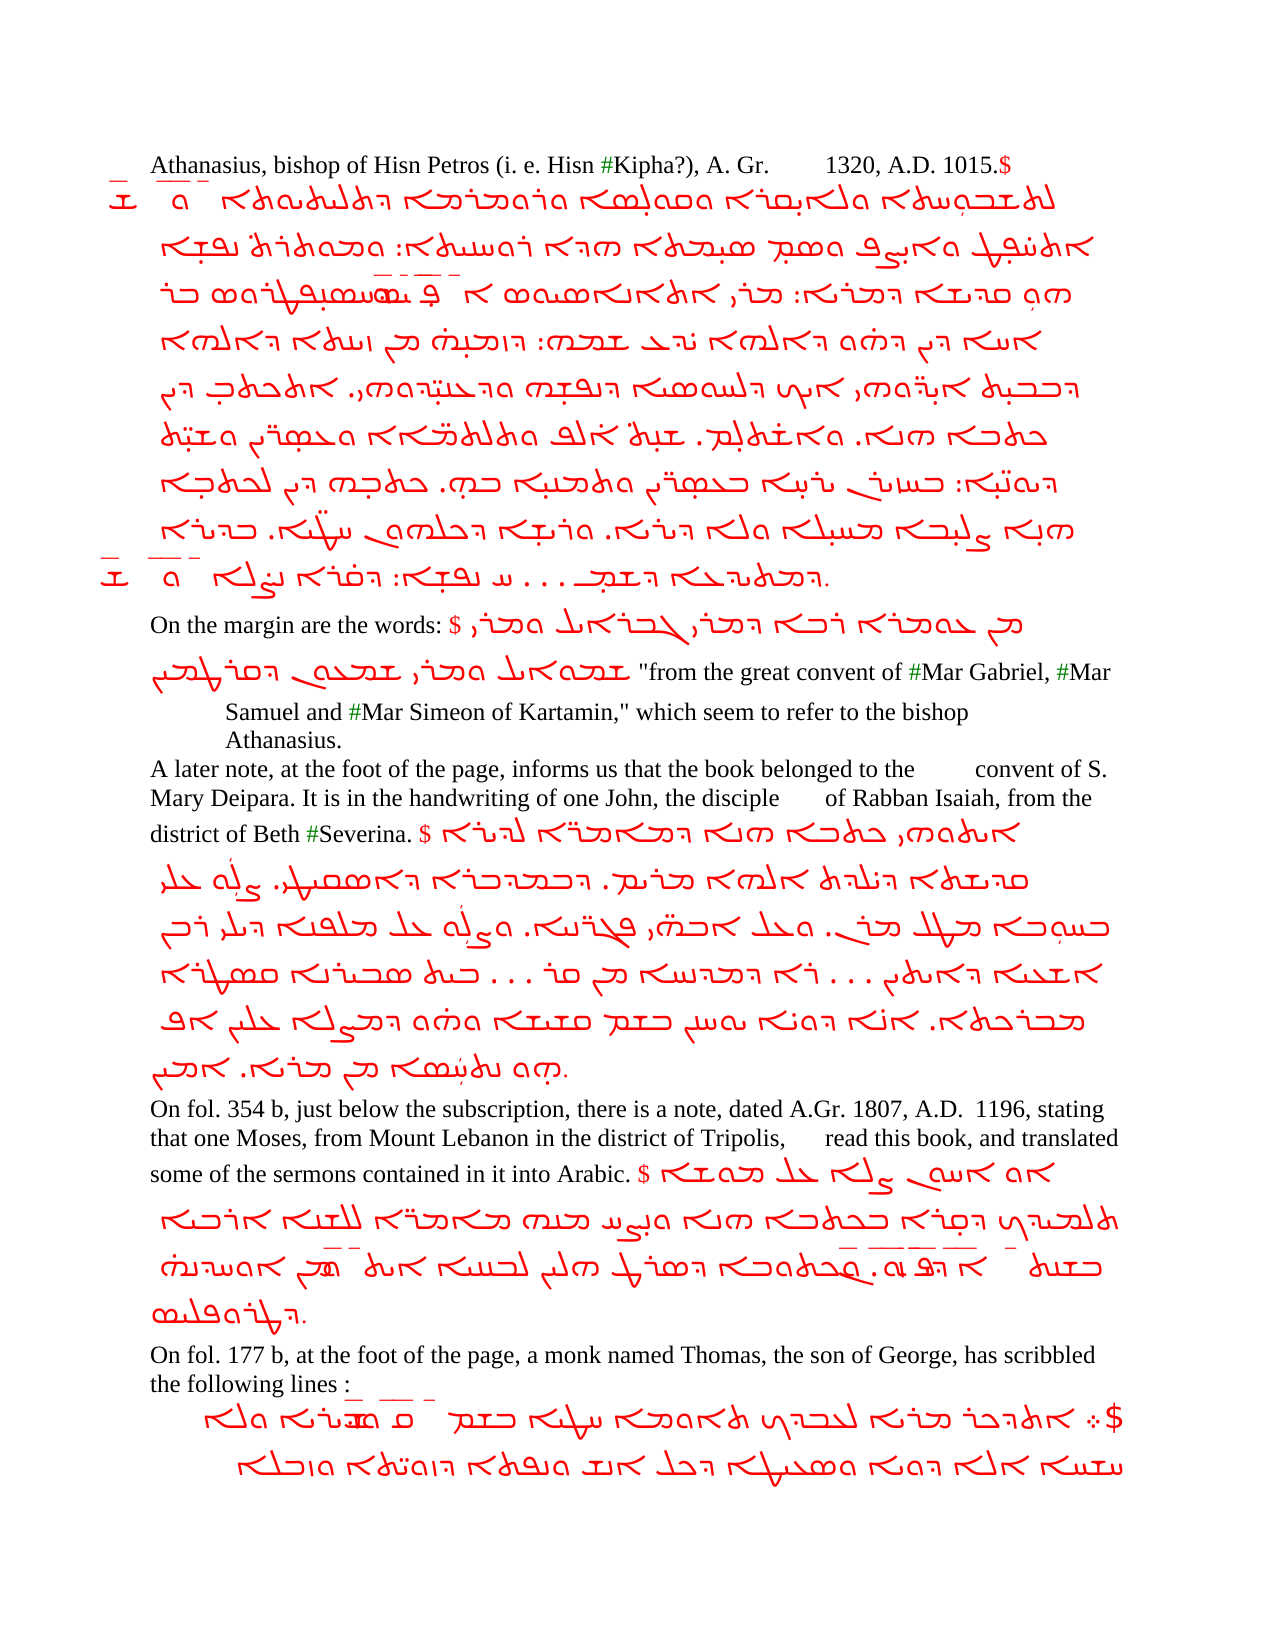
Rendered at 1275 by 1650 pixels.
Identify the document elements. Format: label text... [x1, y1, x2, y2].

text On the margin are the words: $ܡܢ ܥܘܡܪܐ ܪܒܐ ܕܡܪܝ ܓܒܪܐܝܠ ܘܡܪܝ ܫܡܘܐܝܠ ܘܡܪܝ ܫܡܥܘܢ ܕܩܪܛܡܝܢ "from the great convent of #Mar Gabriel, #Mar Samuel and #Mar Simeon of Kartamin," which seem to refer to the bishop Athanasius. [150, 602, 1125, 754]
text On fol. 354 b, just below the subscription, there is a note, dated A.Gr. 1807, A.D. 1196, stating that one Moses, from Mount Lebanon in the district of Tripolis, read this book, and translated some of the sermons contained in it into Arabic. $ܐܘ ܐܚܘܢ ܨܠܐ ܥܠ ܡܘܫܐ ܬܠܡܝܕܟ ܕܩ̣ܪܐ ܒܟܬܒܐ ܗܢܐ ܘܢ̣ܨܚ ܡܢܗ ܡܐܡܪ̈ܐ ܠܠܫܢܐ ܐܪܒܝܐ ܒܫܢܬ ܏ܐܦܙ ܕܝ܏ܘܢ. ܘܟܬܘܒܐ ܕܣܪܛ ܗܠܝܢ ܠܒܢܢܝܐ ܐܝܬ܏ܘ ܡܢ ܐܘܚܕܢܗ̇ ܕܛܪܘܦܠܝܣ. [150, 1094, 1125, 1340]
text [150, 150, 1125, 602]
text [150, 1397, 1125, 1492]
text On fol. 177 b, at the foot of the page, a monk named Thomas, the son of George, has scribbled the following lines : [150, 1340, 1125, 1397]
text A later note, at the foot of the page, informs us that the book belonged to the convent of S. Mary Deipara. It is in the handwriting of one John, the disciple of Rabban Isaiah, from the district of Beth #Severina. $ܐܝܬܘܗܝ ܟܬܒܐ ܗܢܐ ܕܡܐܡܪ̈ܐ ܠܕܝܪܐ ܩܕܝܫܬܐ ܕܝ̇ܠܕܬ ܐܠܗܐ ܡܪܝܡ. ܕܒܡܕܒܪܐ ܕܐܣܩܝܛܝ. ܨܠܲܘ ܥܠܝ ܒܚܘܼܒܐ ܡܛܠ ܡܪܢ. ܘܥܠ ܐܒܗ̈ܝ ܦܓܪ̈ܢܝܐ. ܘܨܠܲܘ ܥܠ ܡܠܦܢܐ ܕܝܠܝ ܪܒܢ ܐܫܥܝܐ ܕܐܝܬܝܢ . . . ܪܐ ܕܡܕܢܚܐ ܡܢ ܩܪ . . . ܒܝܬ ܣܒܝܪܢܐ ܩܣܛܪܐ ܡܒܪܟܬܐ. ܐܢ̇ܐ ܕܘܝ̇ܐ ܝܘܚܢܢ ܒܫܡ ܩܫܝܫܐ ܘܗ̇ܘ ܕܡܨܠܐ ܥܠܝܢ ܐܦ ܗ̣ܘ ܢܬܚܲܣܐ ܡܢ ܡܪܝܐ. ܐܡܝܢ. [150, 754, 1125, 1094]
